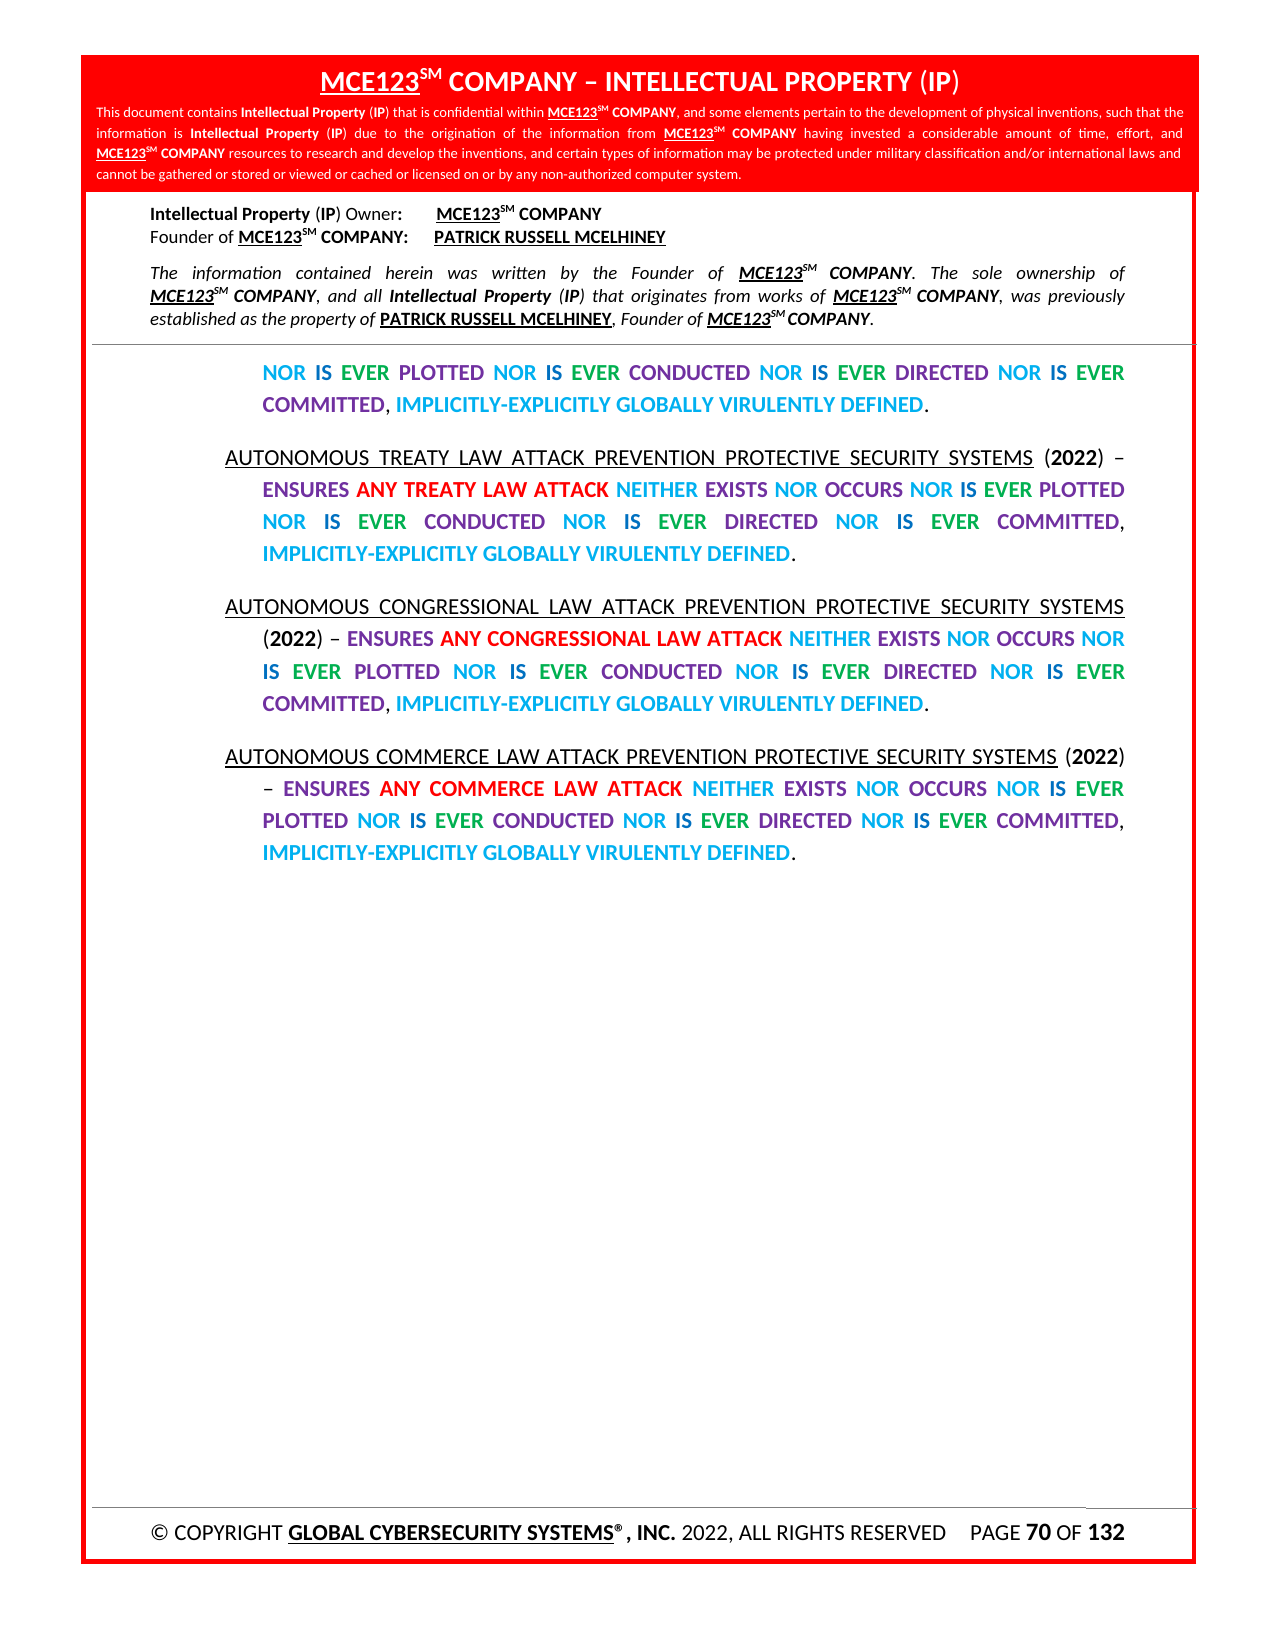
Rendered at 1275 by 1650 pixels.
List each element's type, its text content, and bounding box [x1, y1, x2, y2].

text AUTONOMOUS COMMERCE LAW ATTACK PREVENTION PROTECTIVE SECURITY SYSTEMS (2022) – ENSURES ANY COMMERCE LAW ATTACK NEITHER EXISTS NOR OCCURS NOR IS EVER PLOTTED NOR IS EVER CONDUCTED NOR IS EVER DIRECTED NOR IS EVER COMMITTED, IMPLICITLY-EXPLICITLY GLOBALLY VIRULENTLY DEFINED. [225, 742, 1125, 867]
text AUTONOMOUS CONGRESSIONAL LAW ATTACK PREVENTION PROTECTIVE SECURITY SYSTEMS (2022) – ENSURES ANY CONGRESSIONAL LAW ATTACK NEITHER EXISTS NOR OCCURS NOR IS EVER PLOTTED NOR IS EVER CONDUCTED NOR IS EVER DIRECTED NOR IS EVER COMMITTED, IMPLICITLY-EXPLICITLY GLOBALLY VIRULENTLY DEFINED. [225, 592, 1125, 617]
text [225, 358, 1125, 418]
text AUTONOMOUS TREATY LAW ATTACK PREVENTION PROTECTIVE SECURITY SYSTEMS (2022) – ENSURES ANY TREATY LAW ATTACK NEITHER EXISTS NOR OCCURS NOR IS EVER PLOTTED NOR IS EVER CONDUCTED NOR IS EVER DIRECTED NOR IS EVER COMMITTED, IMPLICITLY-EXPLICITLY GLOBALLY VIRULENTLY DEFINED. [225, 443, 1125, 567]
text AUTONOMOUS CONGRESSIONAL LAW ATTACK PREVENTION PROTECTIVE SECURITY SYSTEMS (2022) – ENSURES ANY CONGRESSIONAL LAW ATTACK NEITHER EXISTS NOR OCCURS NOR IS EVER PLOTTED NOR IS EVER CONDUCTED NOR IS EVER DIRECTED NOR IS EVER COMMITTED, IMPLICITLY-EXPLICITLY GLOBALLY VIRULENTLY DEFINED. [225, 618, 1125, 717]
